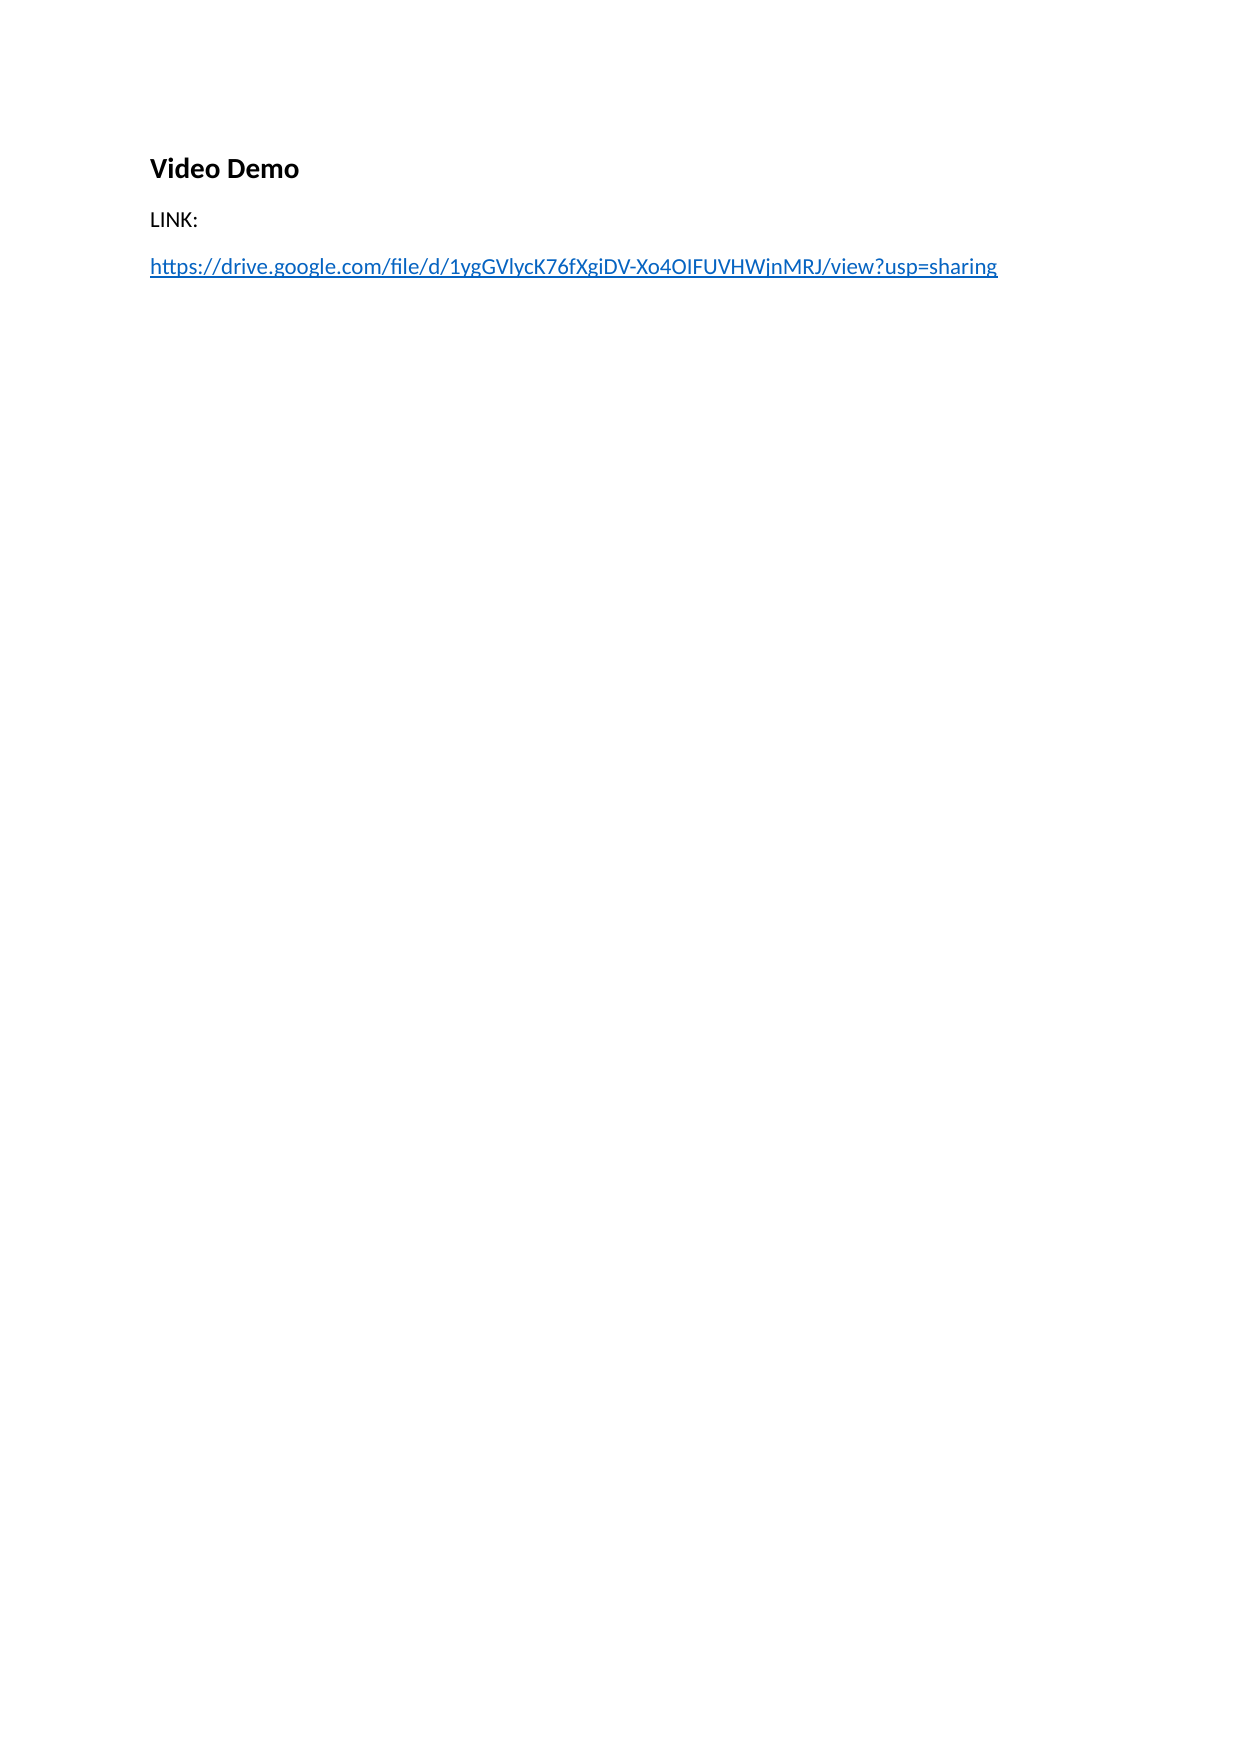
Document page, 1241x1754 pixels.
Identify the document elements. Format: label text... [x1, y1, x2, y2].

text Video Demo [150, 150, 1090, 186]
text https://drive.google.com/file/d/1ygGVlycK76fXgiDV-Xo4OIFUVHWjnMRJ/view?usp=sharing [150, 252, 1090, 280]
text LINK: [150, 205, 1090, 233]
